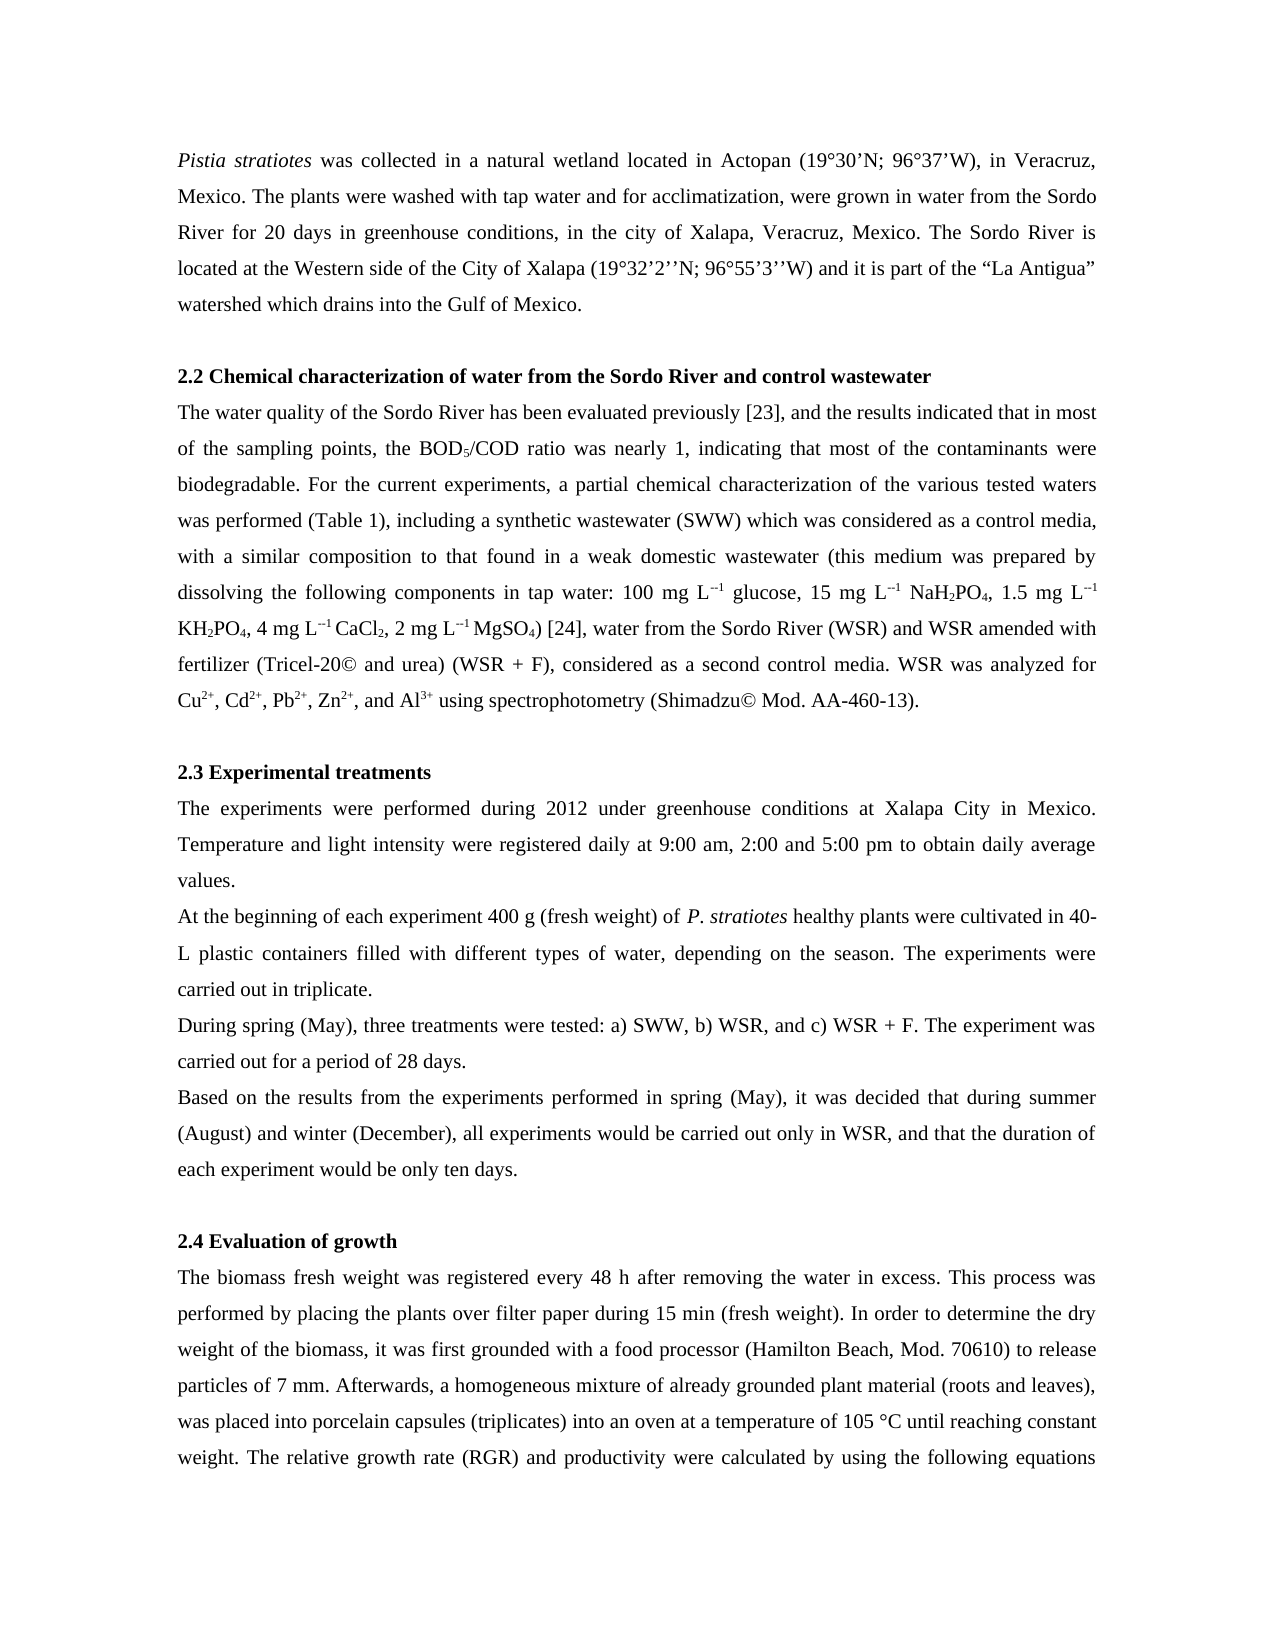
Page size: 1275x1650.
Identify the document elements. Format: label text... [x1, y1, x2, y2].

text The experiments were performed during 2012 under greenhouse conditions at Xalapa City in Mexico. Temperature and light intensity were registered daily at 9:00 am, 2:00 and 5:00 pm to obtain daily average values. [177, 796, 1098, 892]
text Pistia stratiotes was collected in a natural wetland located in Actopan (19°30’N; 96°37’W), in Veracruz, Mexico. The plants were washed with tap water and for acclimatization, were grown in water from the Sordo River for 20 days in greenhouse conditions, in the city of Xalapa, Veracruz, Mexico. The Sordo River is located at the Western side of the City of Xalapa (19°32’2’’N; 96°55’3’’W) and it is part of the “La Antigua” watershed which drains into the Gulf of Mexico. [177, 148, 1098, 316]
text 2.4 Evaluation of growth [177, 1229, 1098, 1253]
text During spring (May), three treatments were tested: a) SWW, b) WSR, and c) WSR + F. The experiment was carried out for a period of 28 days. [177, 1013, 1098, 1073]
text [177, 1265, 1098, 1469]
text Based on the results from the experiments performed in spring (May), it was decided that during summer (August) and winter (December), all experiments would be carried out only in WSR, and that the duration of each experiment would be only ten days. [177, 1085, 1098, 1181]
text 2.2 Chemical characterization of water from the Sordo River and control wastewater [177, 364, 1098, 388]
text 2.3 Experimental treatments [177, 760, 1098, 784]
text The water quality of the Sordo River has been evaluated previously [23], and the results indicated that in most of the sampling points, the BOD5/COD ratio was nearly 1, indicating that most of the contaminants were biodegradable. For the current experiments, a partial chemical characterization of the various tested waters was performed (Table 1), including a synthetic wastewater (SWW) which was considered as a control media, with a similar composition to that found in a weak domestic wastewater (this medium was prepared by dissolving the following components in tap water: 100 mg L--1 glucose, 15 mg L--1 NaH2PO4, 1.5 mg L--1 KH2PO4, 4 mg L--1 CaCl2, 2 mg L--1 MgSO4) [24], water from the Sordo River (WSR) and WSR amended with fertilizer (Tricel-20© and urea) (WSR + F), considered as a second control media. WSR was analyzed for Cu2+, Cd2+, Pb2+, Zn2+, and Al3+ using spectrophotometry (Shimadzu© Mod. AA-460-13). [177, 400, 1098, 712]
text At the beginning of each experiment 400 g (fresh weight) of P. stratiotes healthy plants were cultivated in 40-L plastic containers filled with different types of water, depending on the season. The experiments were carried out in triplicate. [177, 904, 1098, 1001]
